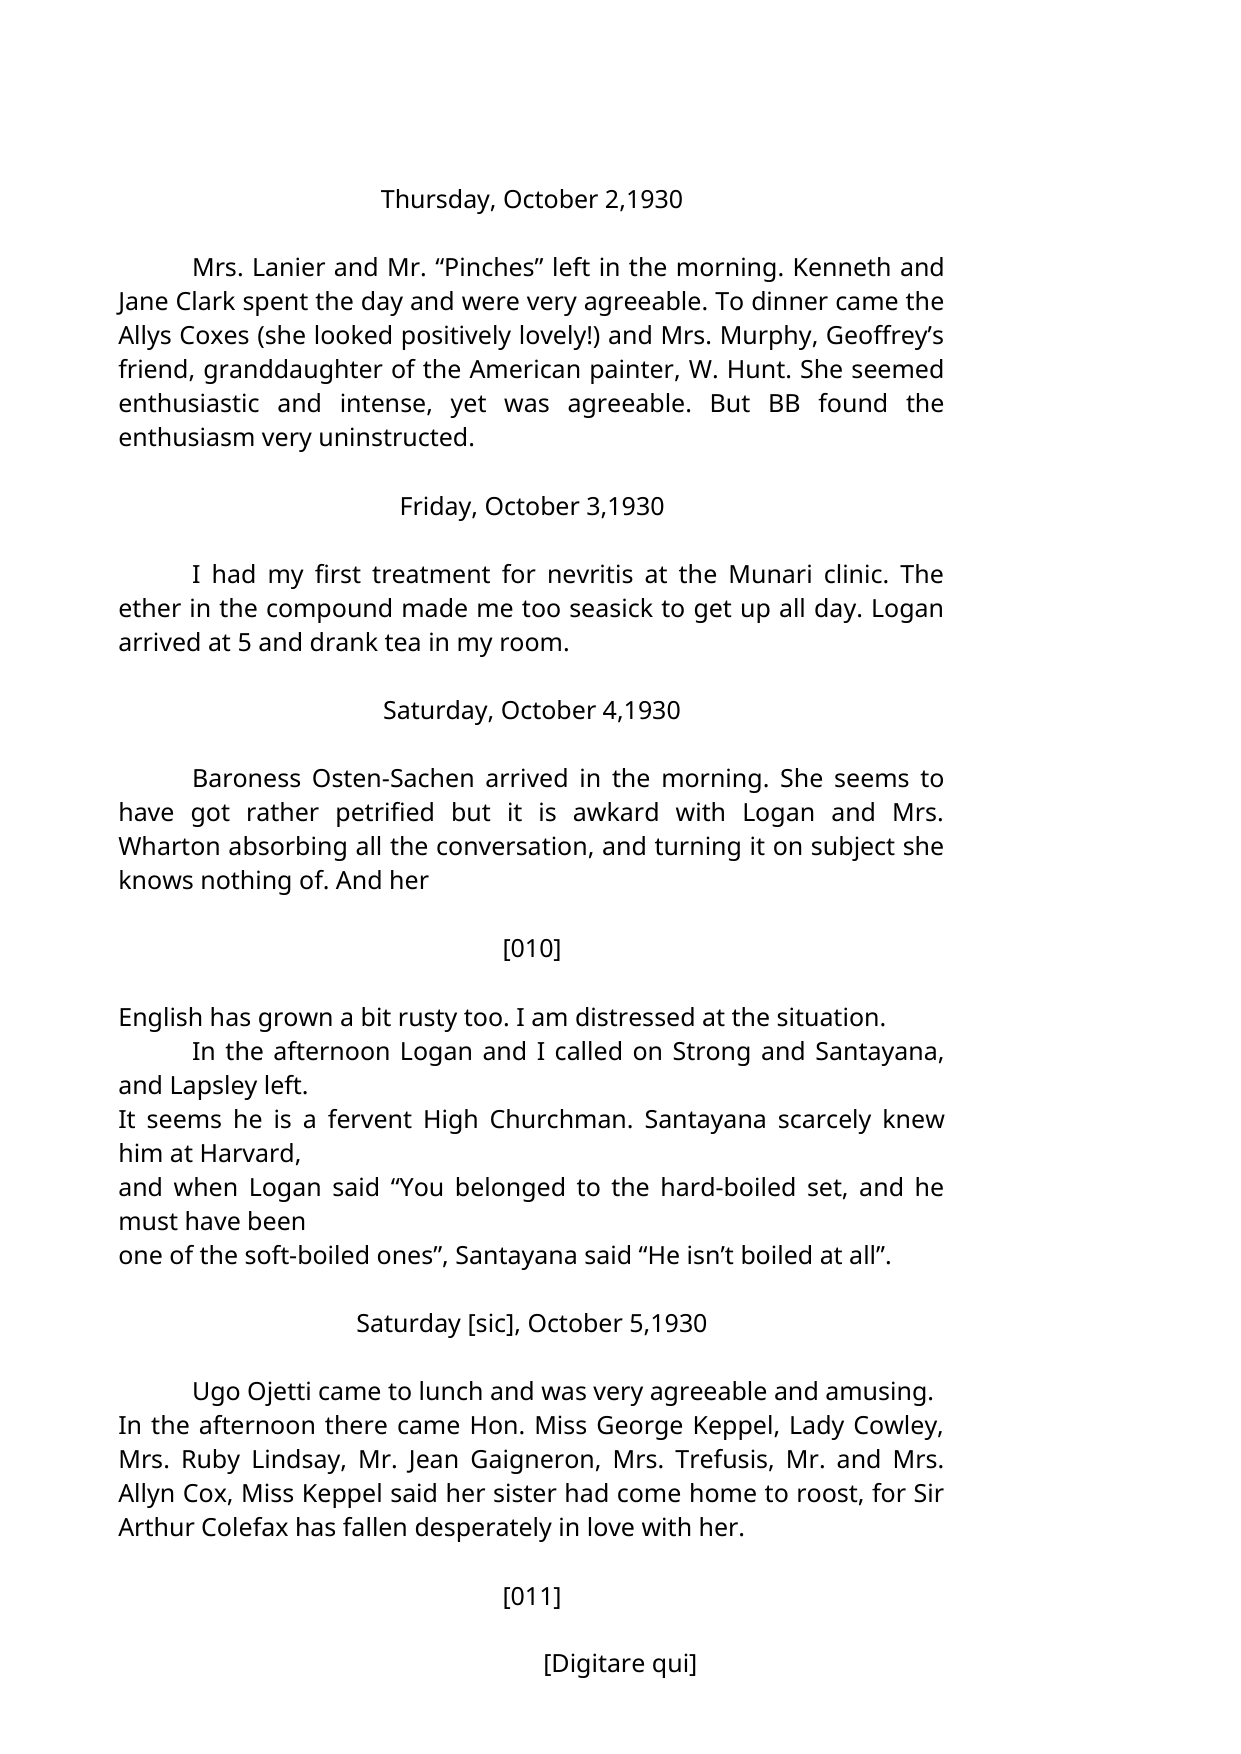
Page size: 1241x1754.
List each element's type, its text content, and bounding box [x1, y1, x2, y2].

text Friday, October 3,1930 [118, 488, 946, 522]
text It seems he is a fervent High Churchman. Santayana scarcely knew him at Harvard, [118, 1101, 946, 1169]
text [010] [118, 931, 946, 965]
text Thursday, October 2,1930 [118, 182, 946, 216]
text In the afternoon Logan and I called on Strong and Santayana, and Lapsley left. [118, 1033, 946, 1101]
text and when Logan said “You belonged to the hard-boiled set, and he must have been [118, 1169, 946, 1238]
text Saturday, October 4,1930 [118, 693, 946, 727]
text Saturday [sic], October 5,1930 [118, 1306, 946, 1340]
text Baroness Osten-Sachen arrived in the morning. She seems to have got rather petrified but it is awkard with Logan and Mrs. Wharton absorbing all the conversation, and turning it on subject she knows nothing of. And her [118, 761, 946, 897]
text one of the soft-boiled ones”, Santayana said “He isn’t boiled at all”. [118, 1238, 946, 1272]
text Ugo Ojetti came to lunch and was very agreeable and amusing. [118, 1374, 946, 1408]
text In the afternoon there came Hon. Miss George Keppel, Lady Cowley, Mrs. Ruby Lindsay, Mr. Jean Gaigneron, Mrs. Trefusis, Mr. and Mrs. Allyn Cox, Miss Keppel said her sister had come home to roost, for Sir Arthur Colefax has fallen desperately in love with her. [118, 1408, 946, 1544]
text I had my first treatment for nevritis at the Munari clinic. The ether in the compound made me too seasick to get up all day. Logan arrived at 5 and drank tea in my room. [118, 556, 946, 658]
text English has grown a bit rusty too. I am distressed at the situation. [118, 999, 946, 1033]
text Mrs. Lanier and Mr. “Pinches” left in the morning. Kenneth and Jane Clark spent the day and were very agreeable. To dinner came the Allys Coxes (she looked positively lovely!) and Mrs. Murphy, Geoffrey’s friend, granddaughter of the American painter, W. Hunt. She seemed enthusiastic and intense, yet was agreeable. But BB found the enthusiasm very uninstructed. [118, 250, 946, 454]
text [011] [118, 1578, 946, 1612]
